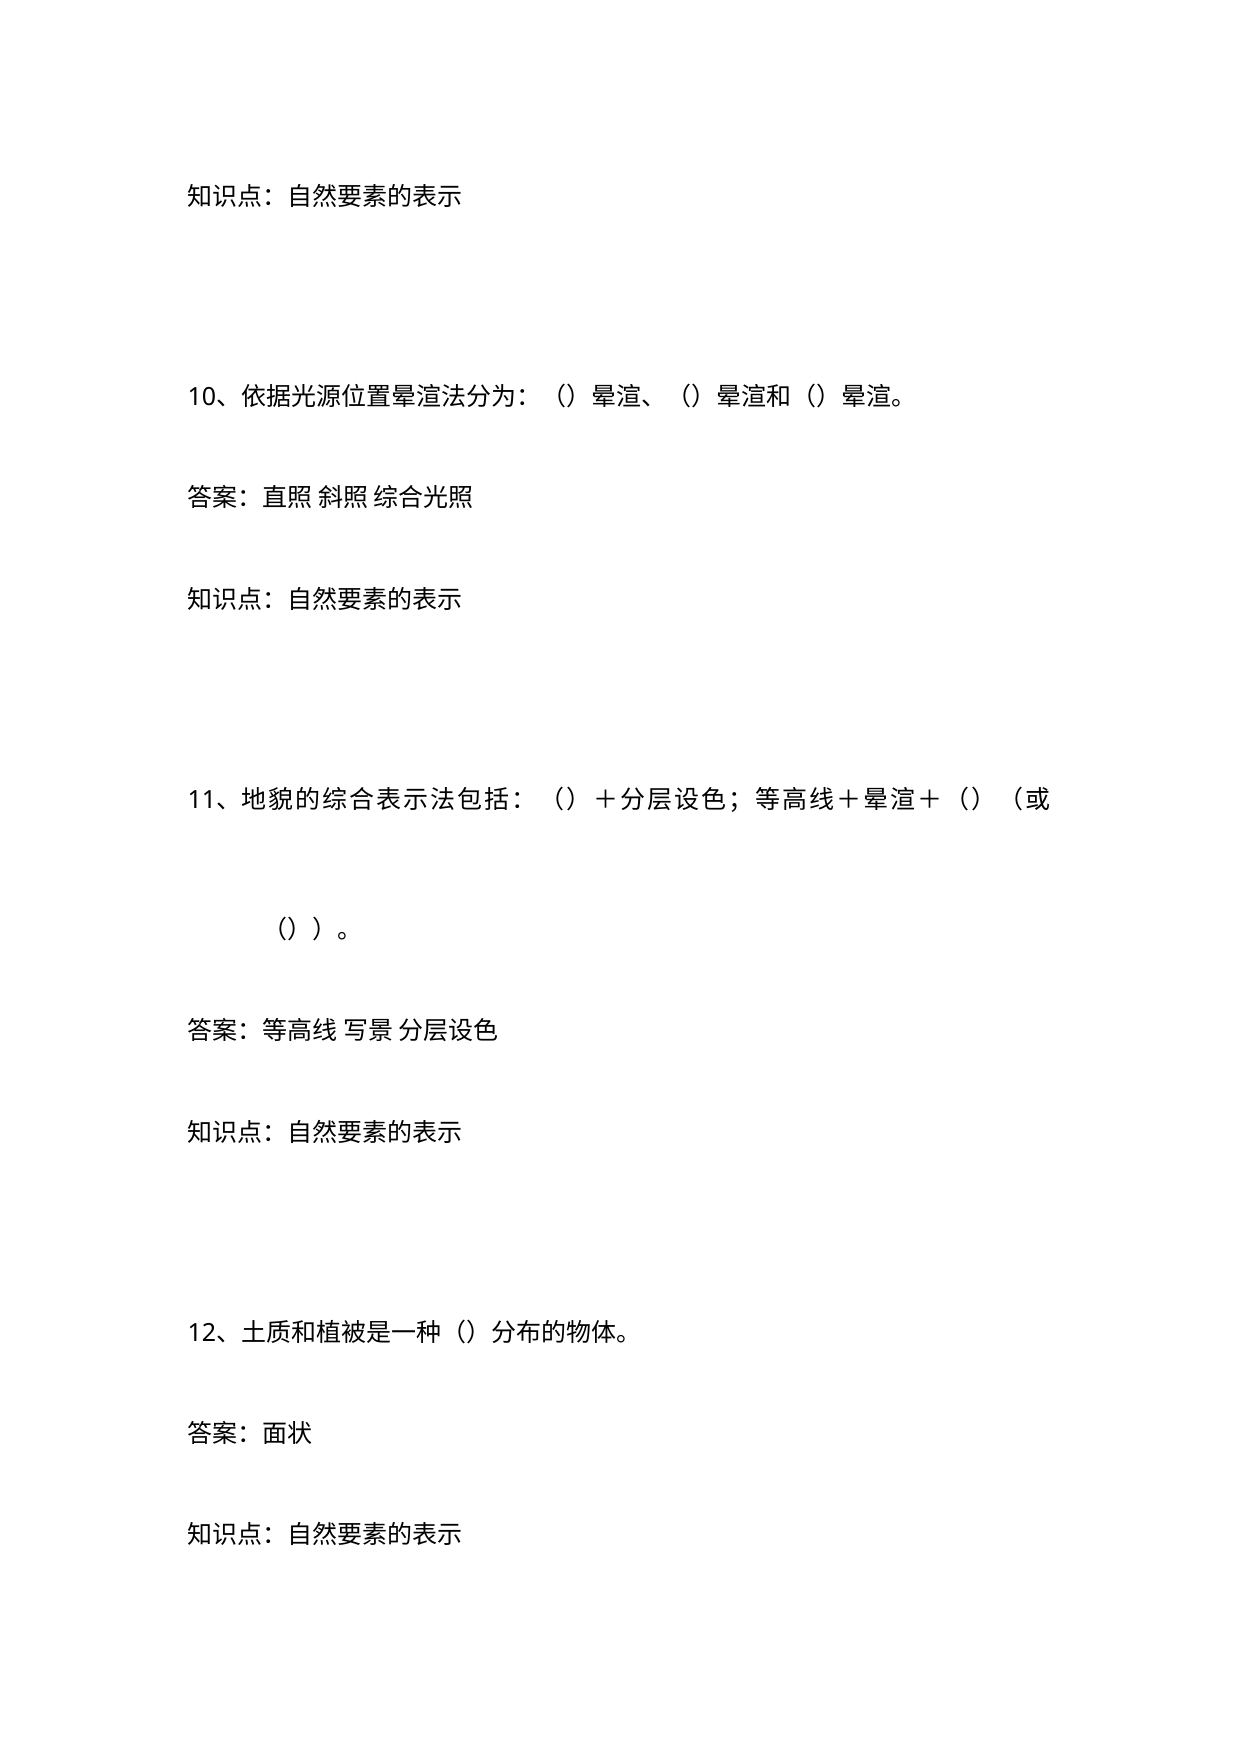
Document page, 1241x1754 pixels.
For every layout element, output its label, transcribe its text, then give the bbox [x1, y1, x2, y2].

list 土质和植被是一种（）分布的物体。 [187, 1298, 1053, 1363]
text 知识点：自然要素的表示 [187, 1500, 1053, 1565]
text 知识点：自然要素的表示 [187, 162, 1053, 227]
text 知识点：自然要素的表示 [187, 565, 1053, 630]
list 依据光源位置晕渲法分为：（）晕渲、（）晕渲和（）晕渲。 [187, 362, 1053, 427]
list 地貌的综合表示法包括：（）＋分层设色；等高线＋晕渲＋（）（或（））。 [187, 765, 1053, 960]
text 答案：面状 [187, 1399, 1053, 1464]
text 知识点：自然要素的表示 [187, 1098, 1053, 1163]
text 答案：等高线 写景 分层设色 [187, 996, 1053, 1061]
text 答案：直照 斜照 综合光照 [187, 463, 1053, 528]
